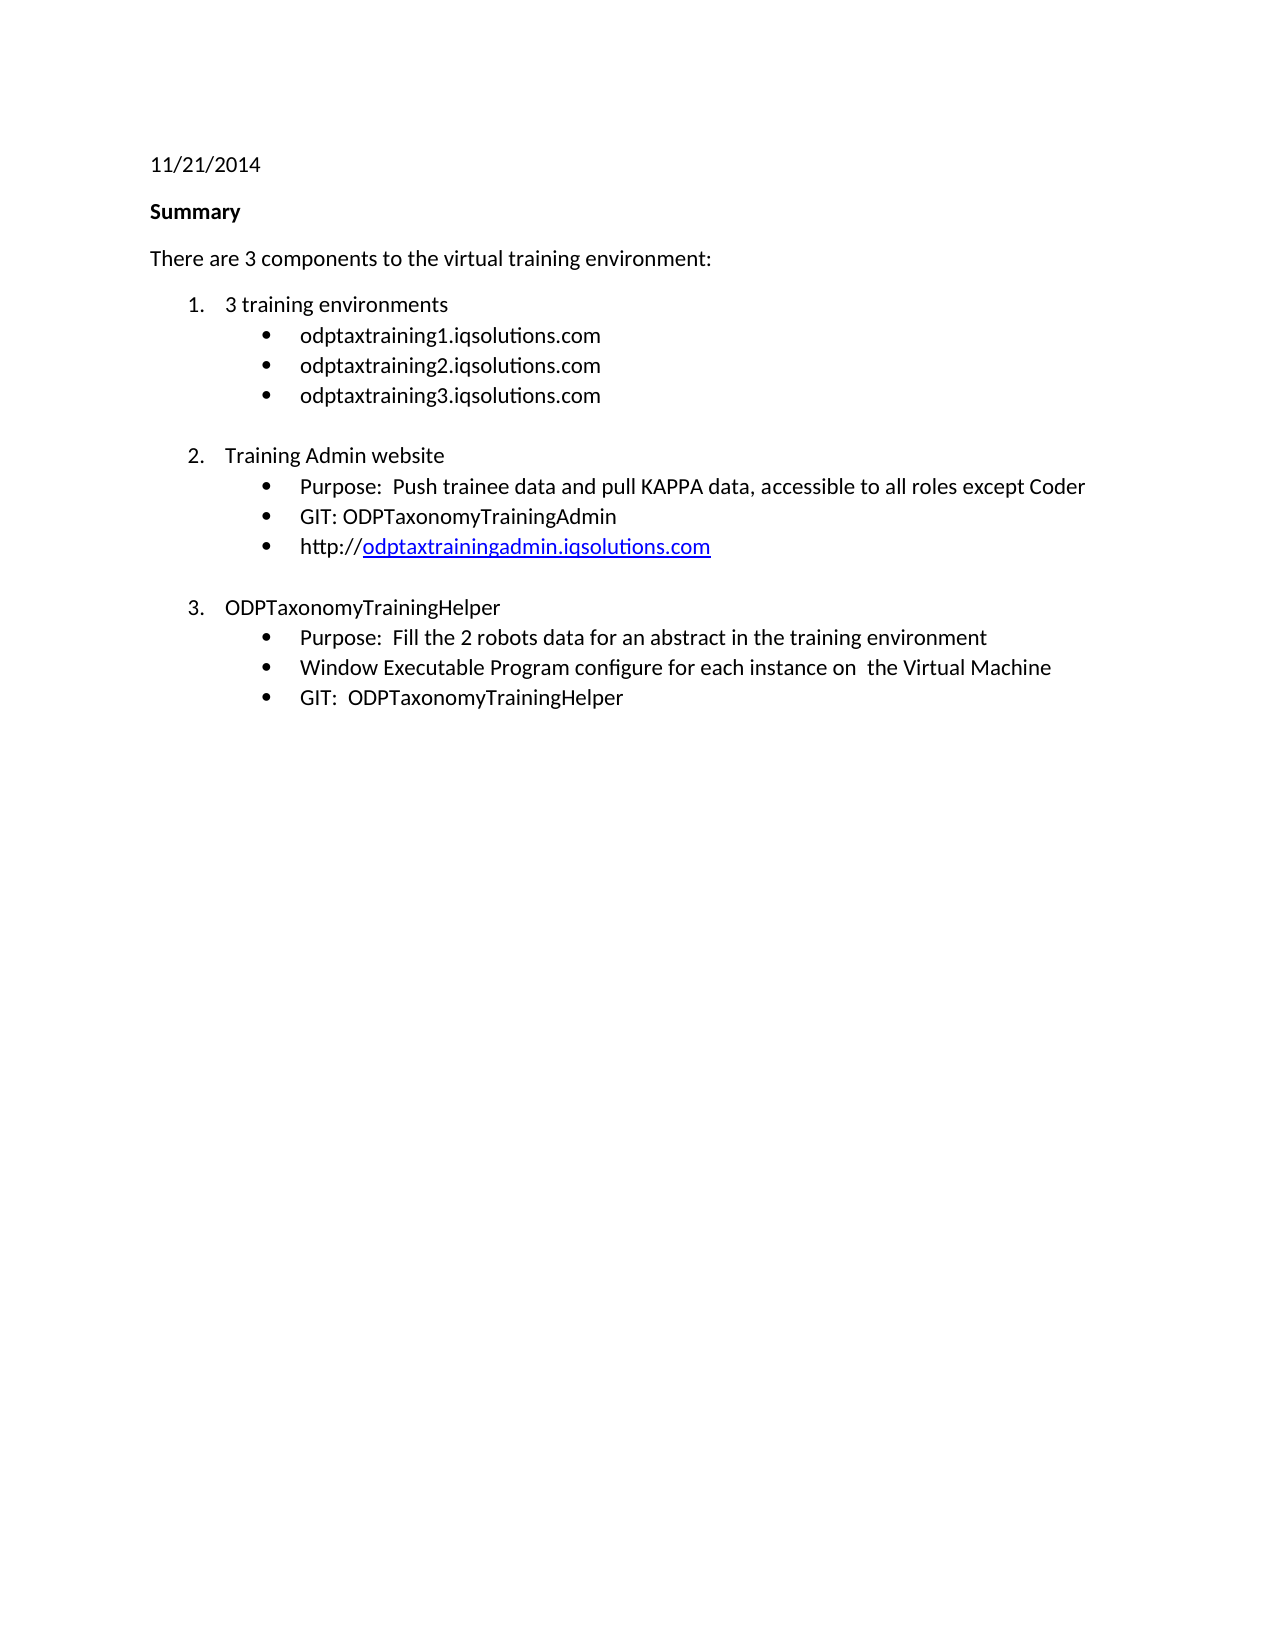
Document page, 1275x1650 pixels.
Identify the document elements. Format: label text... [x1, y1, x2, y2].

list odptaxtraining2.iqsolutions.com [262, 351, 1125, 379]
list Training Admin website [187, 442, 1125, 470]
list Purpose: Push trainee data and pull KAPPA data, accessible to all roles except Coder [262, 472, 1125, 500]
list odptaxtraining3.iqsolutions.com [262, 381, 1125, 409]
list 3 training environments [187, 291, 1125, 319]
text There are 3 components to the virtual training environment: [150, 244, 1125, 272]
list http://odptaxtrainingadmin.iqsolutions.com [262, 532, 1125, 560]
list GIT: ODPTaxonomyTrainingAdmin [262, 502, 1125, 530]
list Window Executable Program configure for each instance on the Virtual Machine [262, 653, 1125, 681]
text 11/21/2014 [150, 150, 1125, 178]
list Purpose: Fill the 2 robots data for an abstract in the training environment [262, 623, 1125, 651]
list GIT: ODPTaxonomyTrainingHelper [262, 683, 1125, 711]
list odptaxtraining1.iqsolutions.com [262, 321, 1125, 349]
text Summary [150, 197, 1125, 225]
list ODPTaxonomyTrainingHelper [187, 593, 1125, 621]
